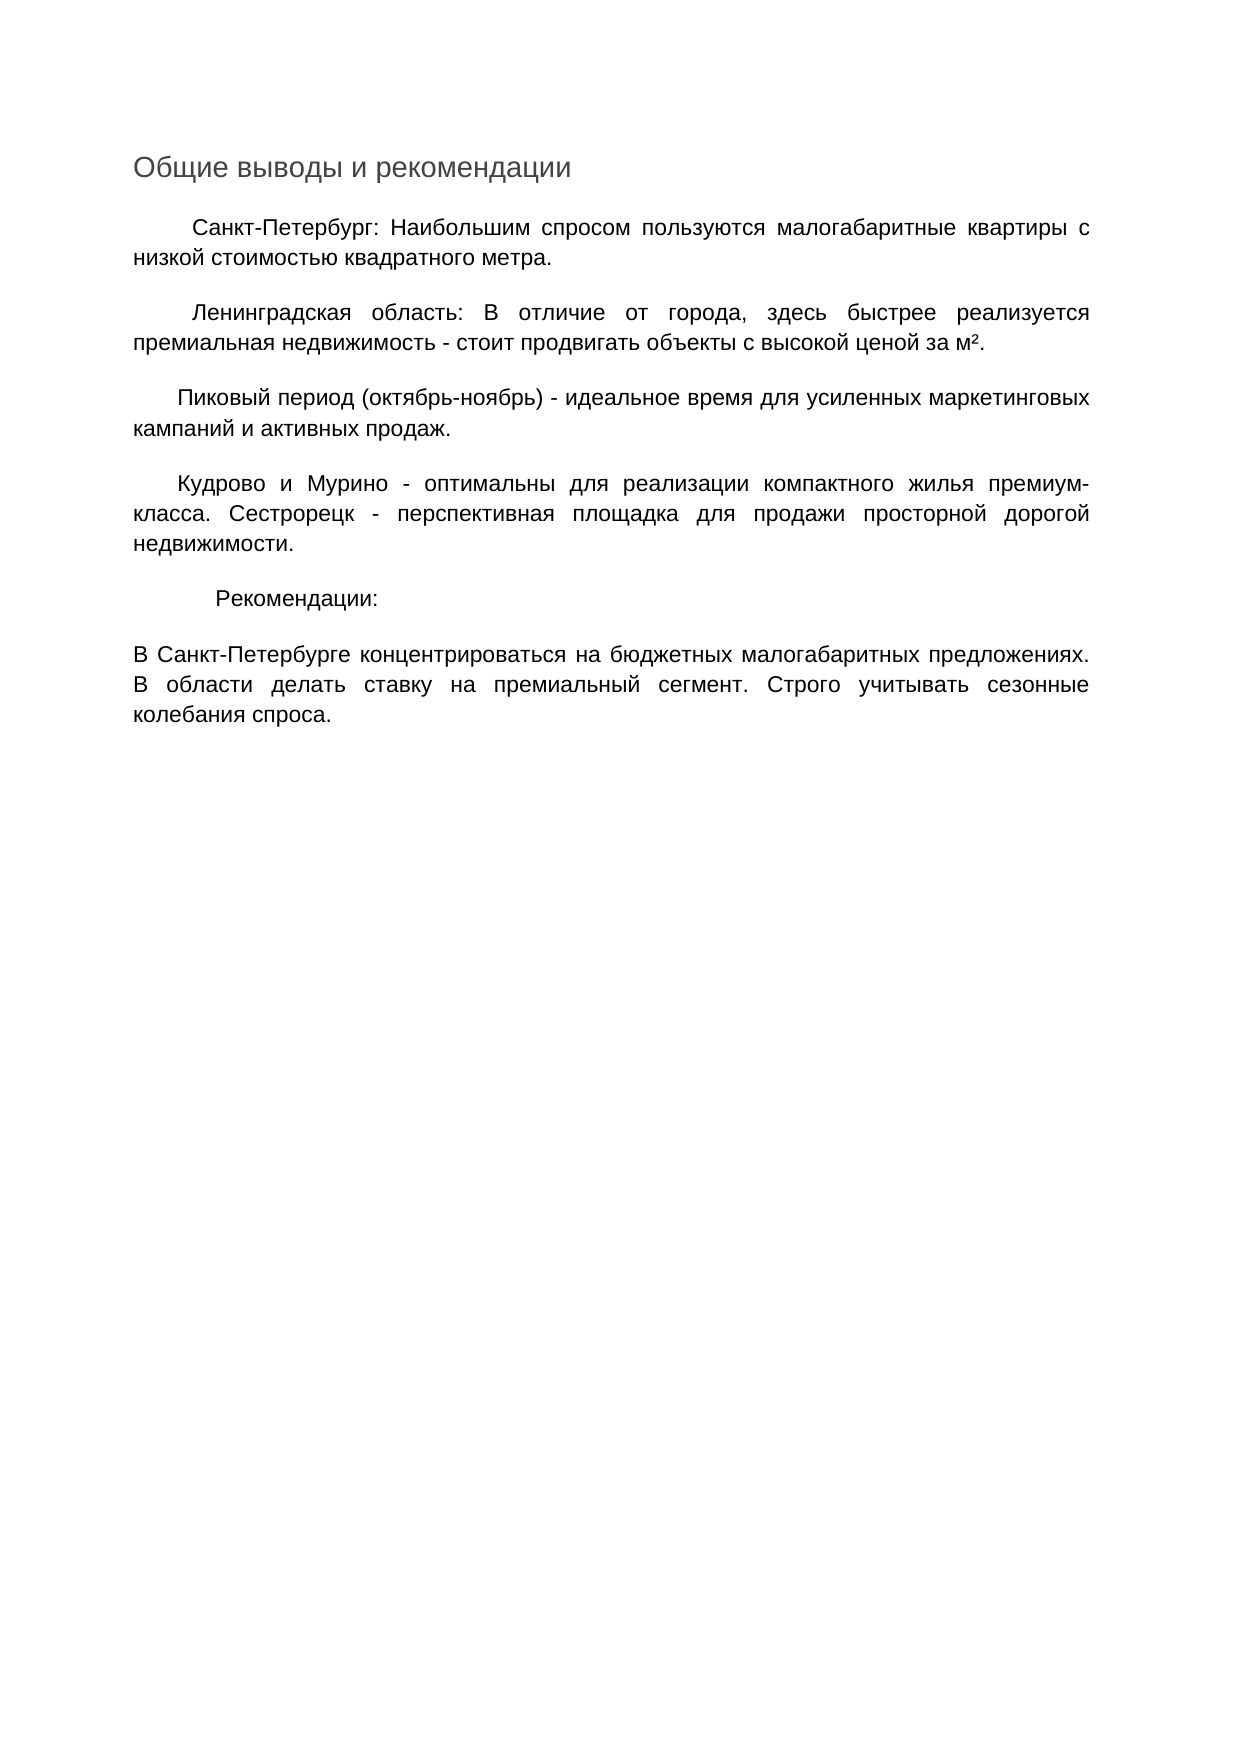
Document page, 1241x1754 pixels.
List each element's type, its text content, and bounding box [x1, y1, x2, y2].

text Пиковый период (октябрь-ноябрь) - идеальное время для усиленных маркетинговых кампаний и активных продаж. [133, 384, 1090, 441]
subtitle Общие выводы и рекомендации [133, 150, 1090, 183]
text Кудрово и Мурино - оптимальны для реализации компактного жилья премиум-класса. Сестрорецк - перспективная площадка для продажи просторной дорогой недвижимости. [133, 470, 1090, 557]
text Ленинградская область: В отличие от города, здесь быстрее реализуется премиальная недвижимость - стоит продвигать объекты с высокой ценой за м². [133, 299, 1090, 356]
text Рекомендации: [177, 585, 1090, 612]
text Санкт-Петербург: Наибольшим спросом пользуются малогабаритные квартиры с низкой стоимостью квадратного метра. [133, 213, 1090, 270]
text В Санкт-Петербурге концентрироваться на бюджетных малогабаритных предложениях. В области делать ставку на премиальный сегмент. Строго учитывать сезонные колебания спроса. [133, 641, 1090, 727]
